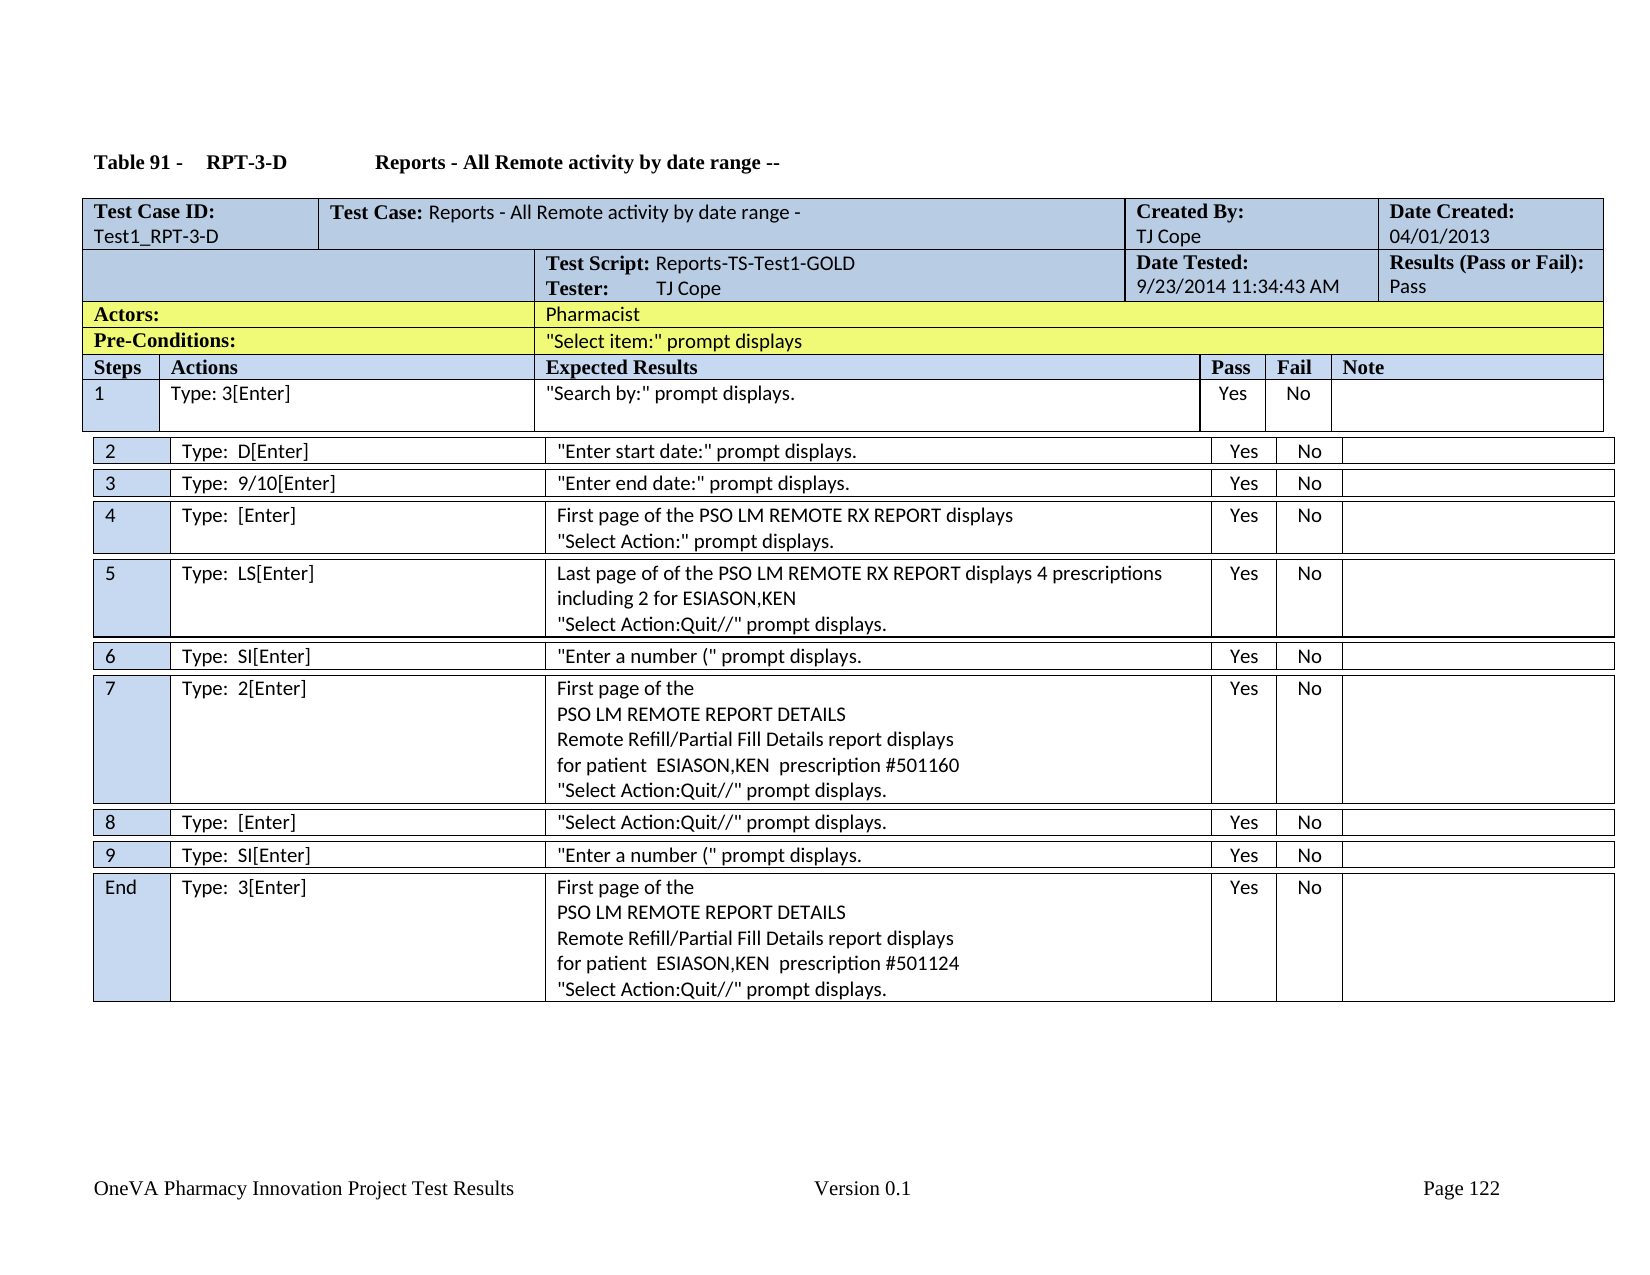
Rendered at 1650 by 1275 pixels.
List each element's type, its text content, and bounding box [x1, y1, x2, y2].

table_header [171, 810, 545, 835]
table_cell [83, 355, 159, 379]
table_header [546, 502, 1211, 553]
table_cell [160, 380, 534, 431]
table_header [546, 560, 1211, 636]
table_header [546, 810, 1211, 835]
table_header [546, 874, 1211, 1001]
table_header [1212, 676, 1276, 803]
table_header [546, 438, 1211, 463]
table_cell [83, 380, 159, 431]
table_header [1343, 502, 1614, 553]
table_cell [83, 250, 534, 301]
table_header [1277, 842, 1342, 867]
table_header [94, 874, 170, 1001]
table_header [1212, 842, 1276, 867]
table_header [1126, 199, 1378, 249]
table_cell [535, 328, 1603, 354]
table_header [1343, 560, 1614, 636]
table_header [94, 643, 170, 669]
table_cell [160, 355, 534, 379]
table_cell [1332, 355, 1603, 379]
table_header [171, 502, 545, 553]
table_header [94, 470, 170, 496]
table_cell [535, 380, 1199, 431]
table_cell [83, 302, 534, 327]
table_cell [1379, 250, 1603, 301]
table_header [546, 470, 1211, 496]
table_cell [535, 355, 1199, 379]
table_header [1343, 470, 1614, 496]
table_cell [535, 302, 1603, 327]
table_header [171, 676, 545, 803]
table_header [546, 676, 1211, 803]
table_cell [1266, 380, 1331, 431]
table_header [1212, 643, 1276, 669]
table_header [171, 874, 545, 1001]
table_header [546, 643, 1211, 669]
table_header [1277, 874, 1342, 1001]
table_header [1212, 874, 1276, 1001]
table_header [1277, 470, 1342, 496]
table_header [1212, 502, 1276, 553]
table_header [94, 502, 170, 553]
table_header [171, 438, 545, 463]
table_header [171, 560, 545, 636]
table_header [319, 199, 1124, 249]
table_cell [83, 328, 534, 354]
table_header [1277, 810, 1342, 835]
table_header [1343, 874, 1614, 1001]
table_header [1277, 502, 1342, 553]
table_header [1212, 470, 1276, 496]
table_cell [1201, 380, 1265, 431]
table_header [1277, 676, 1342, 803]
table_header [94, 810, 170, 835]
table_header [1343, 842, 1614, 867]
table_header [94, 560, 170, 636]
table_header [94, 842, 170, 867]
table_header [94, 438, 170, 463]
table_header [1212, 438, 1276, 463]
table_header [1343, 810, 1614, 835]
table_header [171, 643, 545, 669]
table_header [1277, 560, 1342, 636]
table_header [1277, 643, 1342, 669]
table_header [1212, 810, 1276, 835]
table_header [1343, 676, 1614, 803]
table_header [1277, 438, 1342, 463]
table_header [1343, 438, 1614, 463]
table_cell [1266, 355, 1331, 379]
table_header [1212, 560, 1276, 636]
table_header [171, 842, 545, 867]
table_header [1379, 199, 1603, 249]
text RPT-3-D Reports - All Remote activity by date range -- [94, 150, 1500, 198]
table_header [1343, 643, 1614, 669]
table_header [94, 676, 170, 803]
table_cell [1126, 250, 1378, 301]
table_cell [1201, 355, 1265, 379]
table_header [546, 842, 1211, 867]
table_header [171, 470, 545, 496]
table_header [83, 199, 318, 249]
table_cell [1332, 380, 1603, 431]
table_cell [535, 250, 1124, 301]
